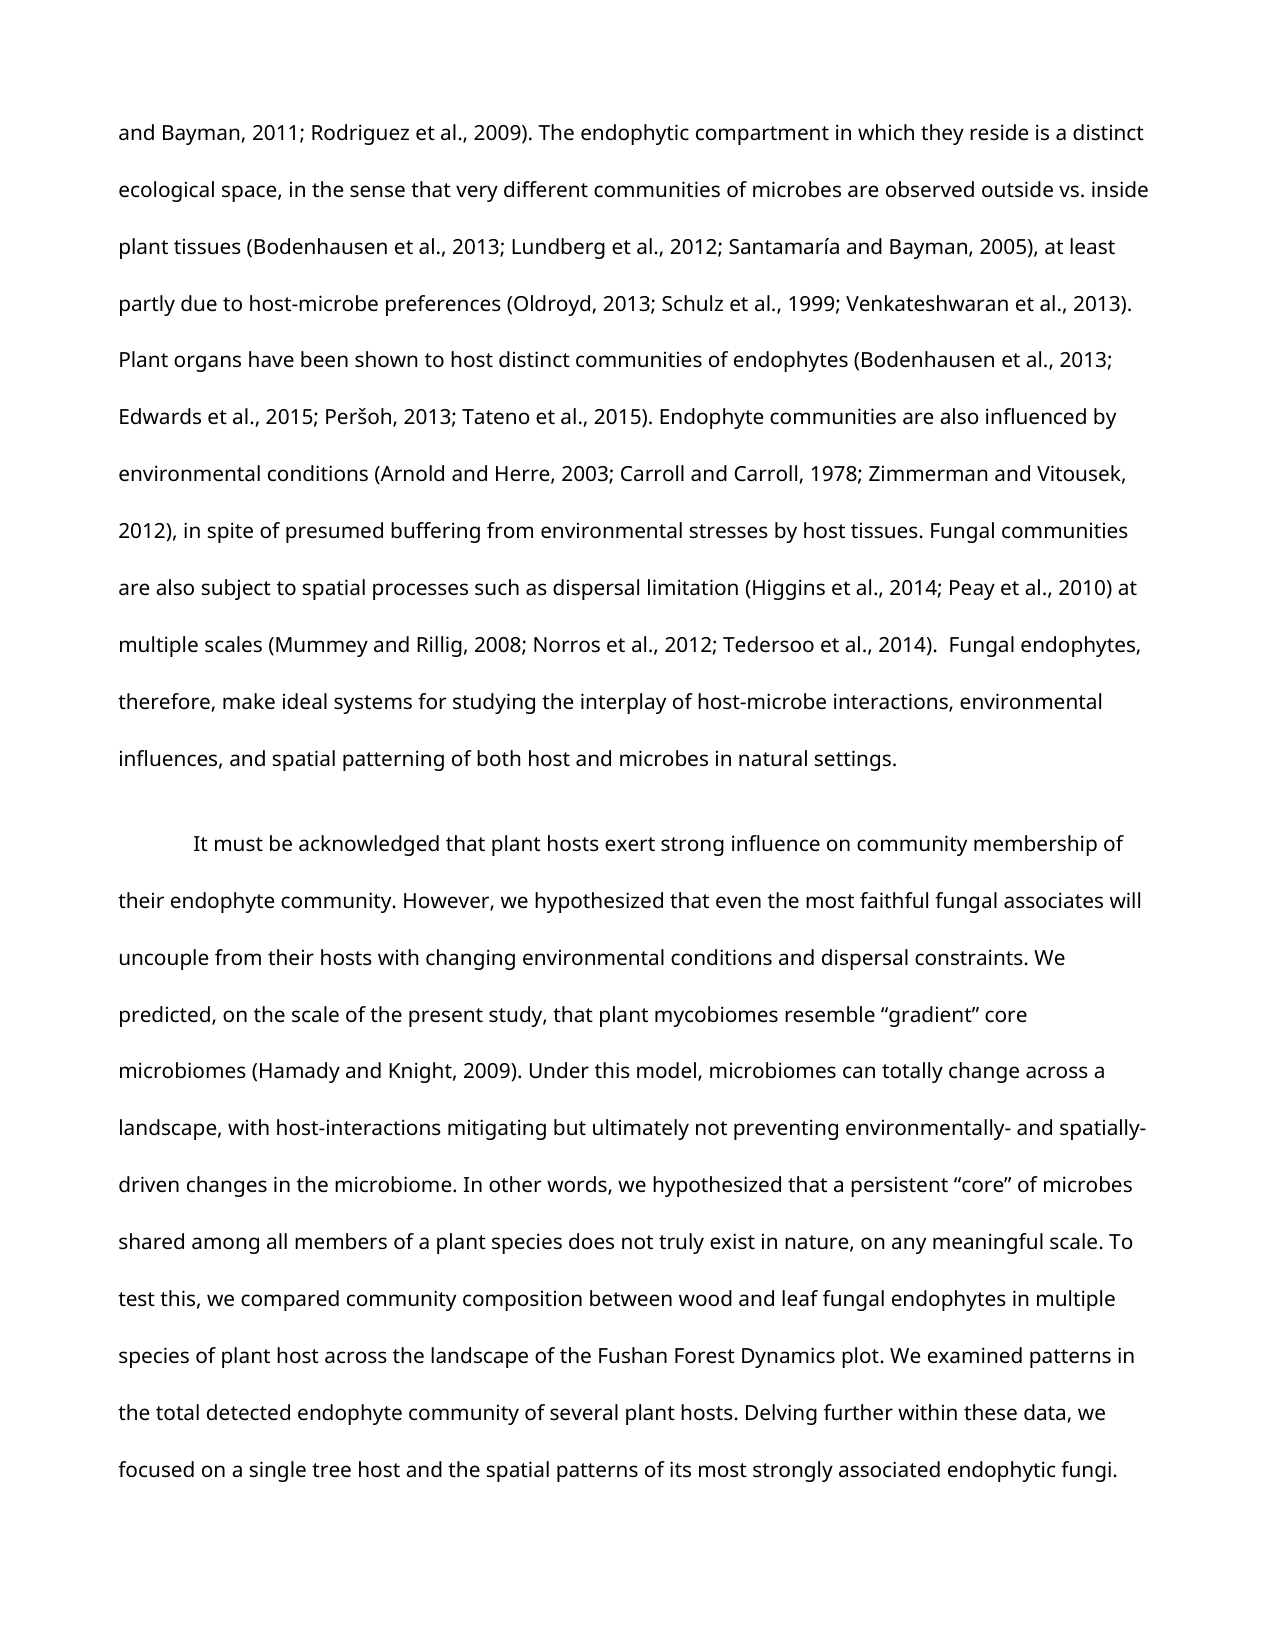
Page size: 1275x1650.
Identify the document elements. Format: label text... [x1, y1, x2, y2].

text It must be acknowledged that plant hosts exert strong influence on community membership of their endophyte community. However, we hypothesized that even the most faithful fungal associates will uncouple from their hosts with changing environmental conditions and dispersal constraints. We predicted, on the scale of the present study, that plant mycobiomes resemble “gradient” core microbiomes (Hamady and Knight, 2009). Under this model, microbiomes can totally change across a landscape, with host-interactions mitigating but ultimately not preventing environmentally- and spatially-driven changes in the microbiome. In other words, we hypothesized that a persistent “core” of microbes shared among all members of a plant species does not truly exist in nature, on any meaningful scale. To test this, we compared community composition between wood and leaf fungal endophytes in multiple species of plant host across the landscape of the Fushan Forest Dynamics plot. We examined patterns in the total detected endophyte community of several plant hosts. Delving further within these data, we focused on a single tree host and the spatial patterns of its most strongly associated endophytic fungi. [118, 829, 1157, 1483]
